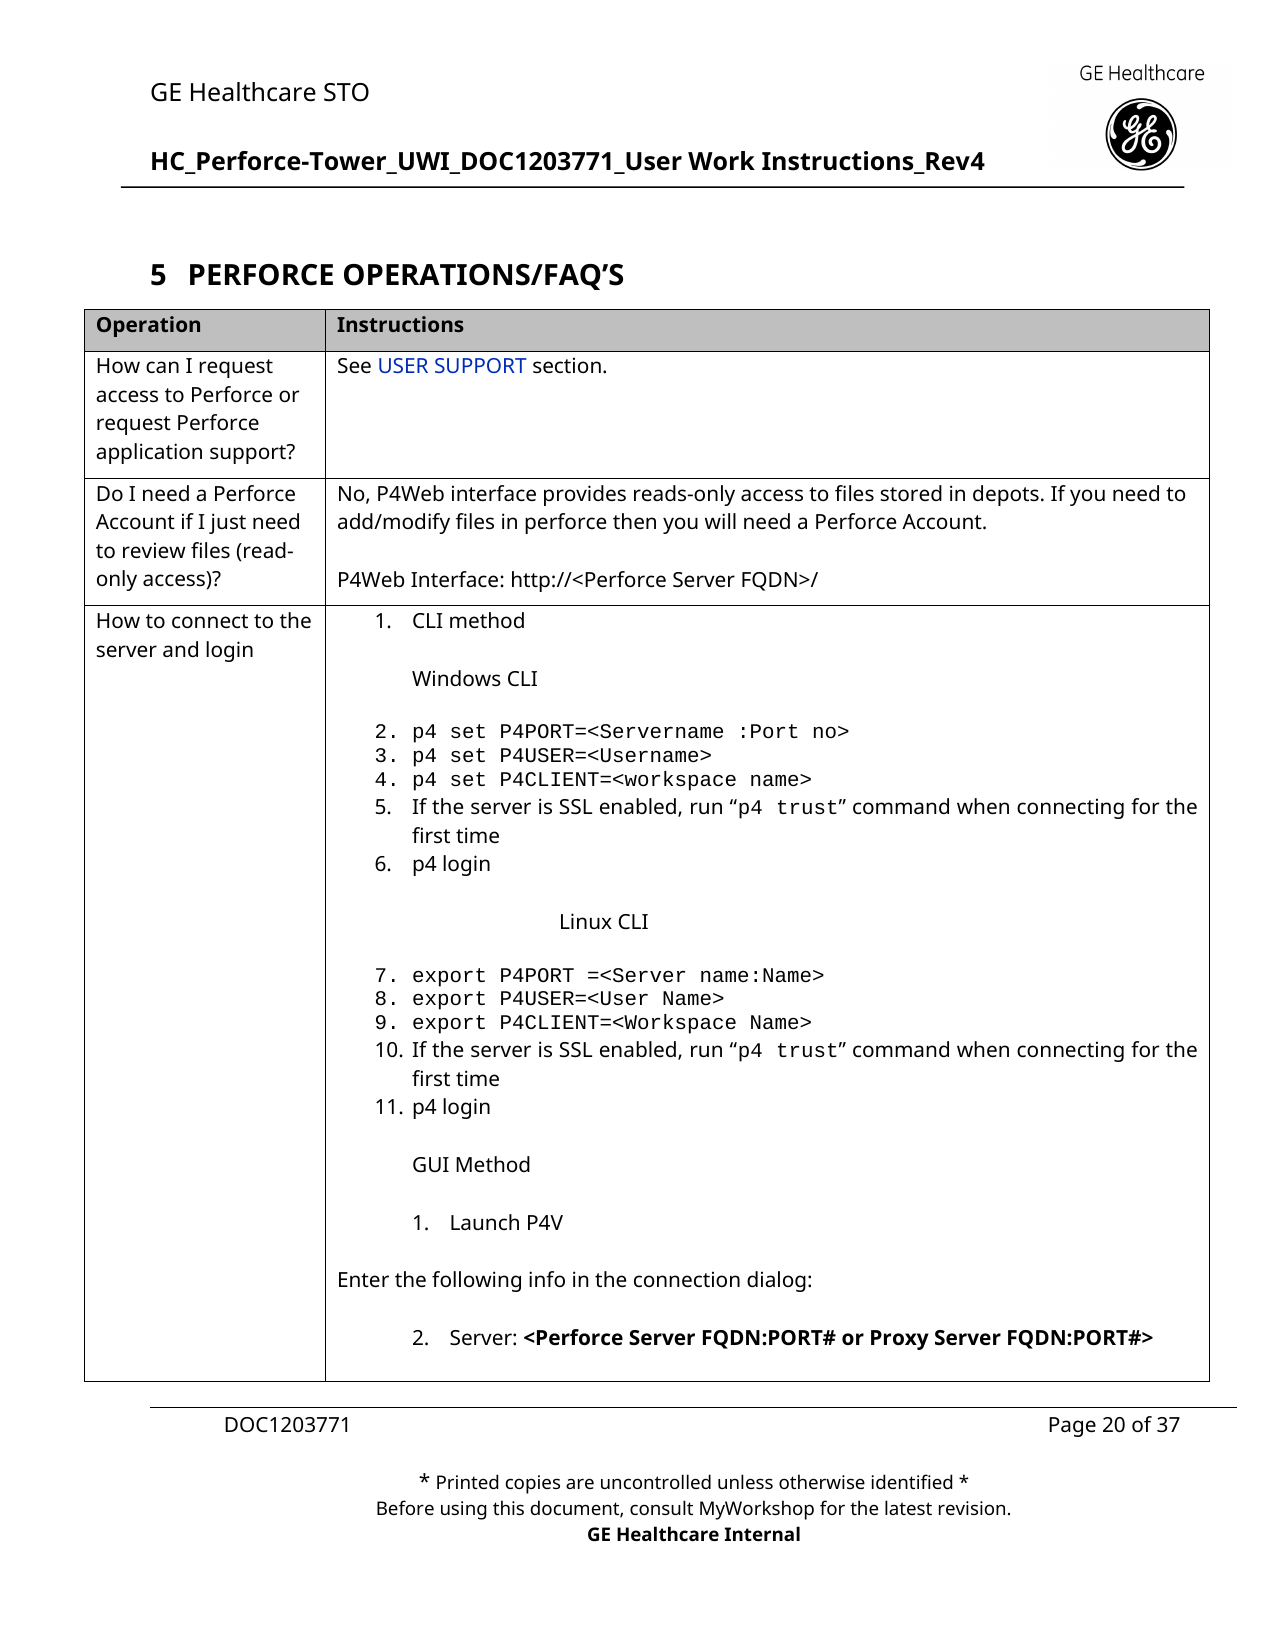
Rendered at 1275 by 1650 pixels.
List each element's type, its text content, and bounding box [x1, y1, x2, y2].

subtitle Perforce Operations/FAQ’s [150, 254, 1125, 294]
table_header Instructions [326, 310, 1209, 351]
table_cell No, P4Web interface provides reads-only access to files stored in depots. If you need to add/modify files in perforce then you will need a Perforce Account. P4Web Interface: http://<Perforce Server FQDN>/ [326, 479, 1209, 605]
table_cell How can I request access to Perforce or request Perforce application support? [85, 352, 325, 478]
picture [1050, 61, 1234, 171]
table_cell How to connect to the server and login [85, 606, 325, 1381]
table_cell See USER SUPPORT section. [326, 352, 1209, 478]
table_header Operation [85, 310, 325, 351]
table_cell Do I need a Perforce Account if I just need to review files (read-only access)? [85, 479, 325, 605]
